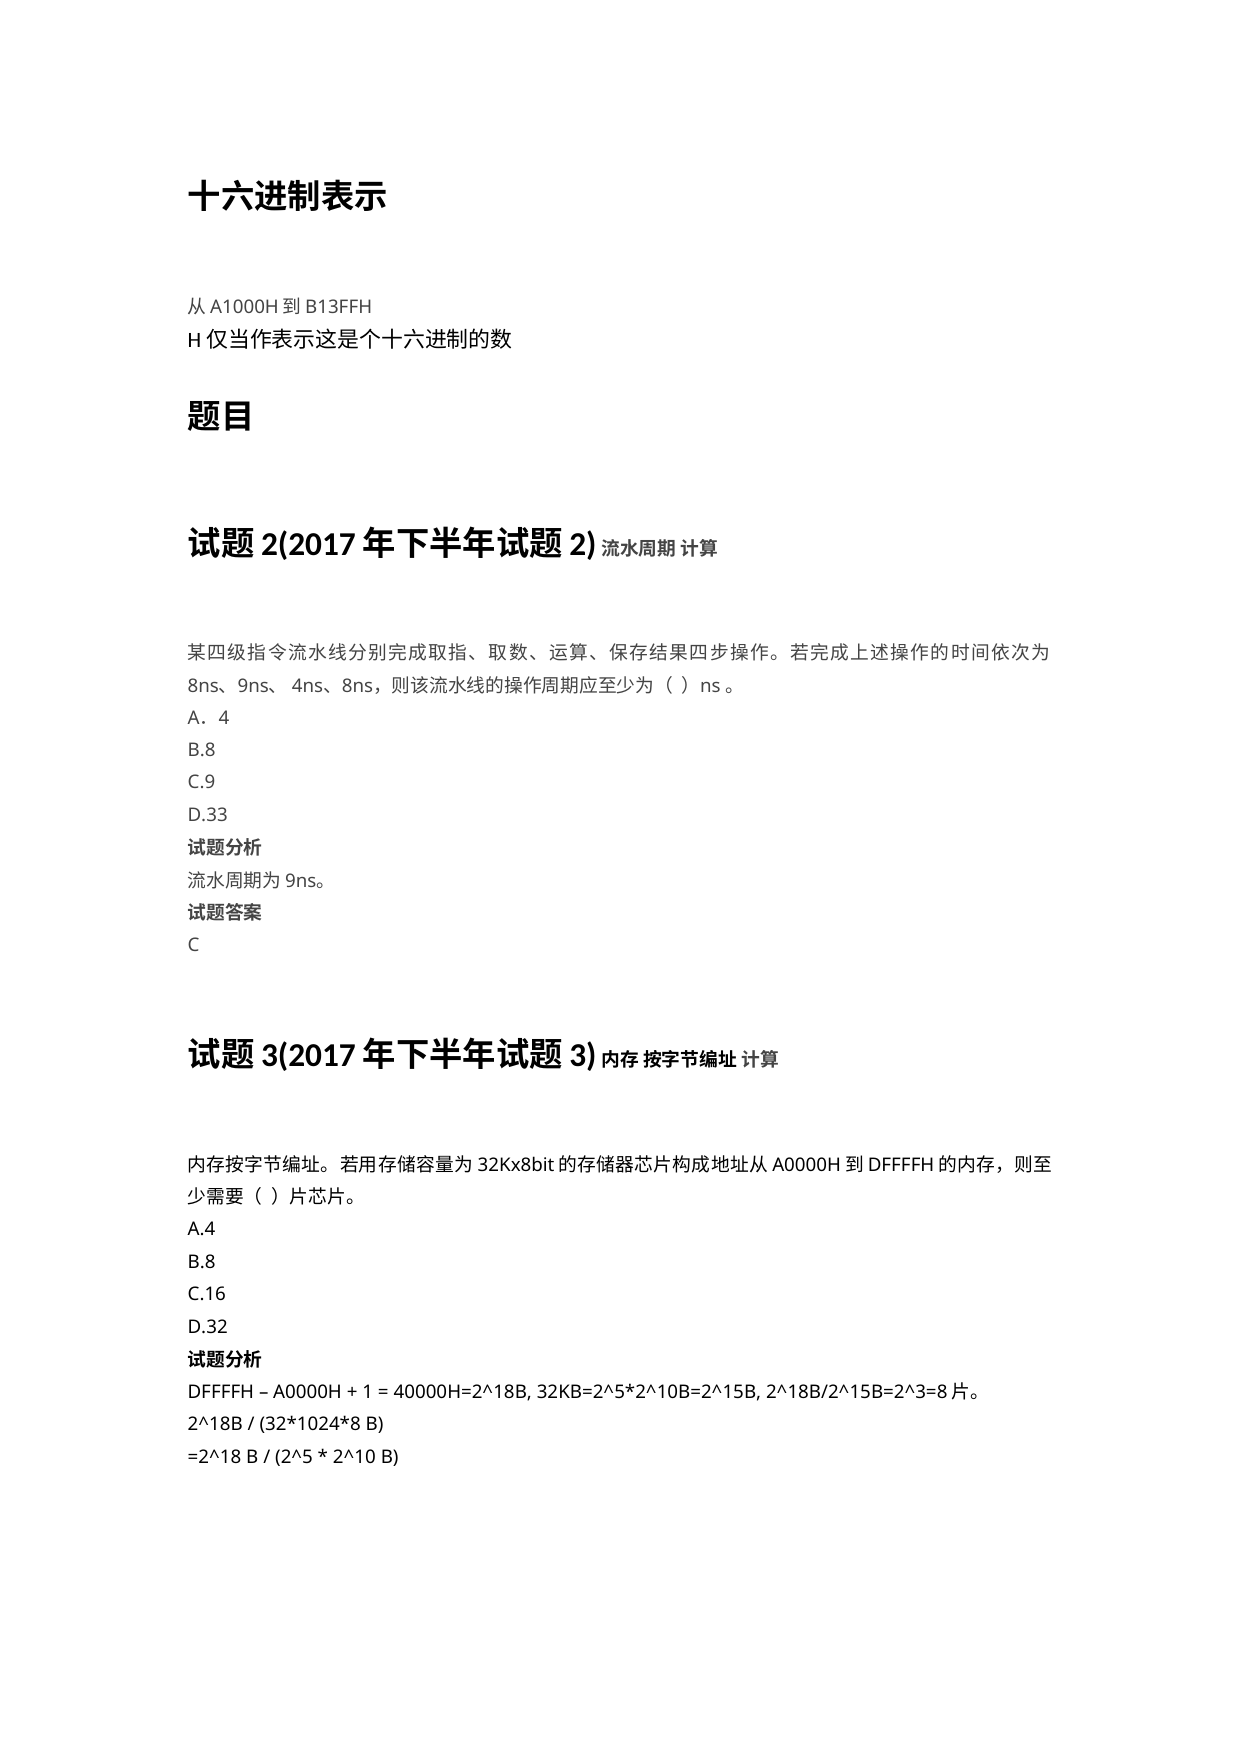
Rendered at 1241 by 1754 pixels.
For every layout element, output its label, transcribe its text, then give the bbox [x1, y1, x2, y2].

text 试题答案 [187, 895, 1053, 928]
subtitle 试题3(2017年下半年试题3) 内存 按字节编址 计算 [187, 1020, 1053, 1085]
text =2^18 B / (2^5 * 2^10 B) [187, 1439, 1053, 1472]
text 从A1000H到B13FFH [187, 289, 1053, 322]
text DFFFFH – A0000H + 1 = 40000H=2^18B, 32KB=2^5*2^10B=2^15B, 2^18B/2^15B=2^3=8片。 [187, 1374, 1053, 1407]
subtitle 十六进制表示 [187, 162, 1053, 227]
subtitle 试题2(2017年下半年试题2) 流水周期 计算 [187, 508, 1053, 573]
text C [187, 928, 1053, 960]
text 试题分析 [187, 1342, 1053, 1374]
text 某四级指令流水线分别完成取指、取数、运算、保存结果四步操作。若完成上述操作的时间依次为8ns、9ns、 4ns、8ns，则该流水线的操作周期应至少为（ ）ns 。 A．4 B.8 C.9 D.33 [187, 635, 1053, 830]
text 流水周期为9ns。 [187, 863, 1053, 895]
subtitle 题目 [187, 381, 1053, 446]
text H 仅当作表示这是个十六进制的数 [187, 322, 1053, 354]
text 2^18B / (32*1024*8 B) [187, 1407, 1053, 1439]
text 试题分析 [187, 830, 1053, 863]
text 内存按字节编址。若用存储容量为32Kx8bit的存储器芯片构成地址从A0000H到DFFFFH的内存，则至少需要（ ）片芯片。 A.4 B.8 C.16 D.32 [187, 1147, 1053, 1342]
